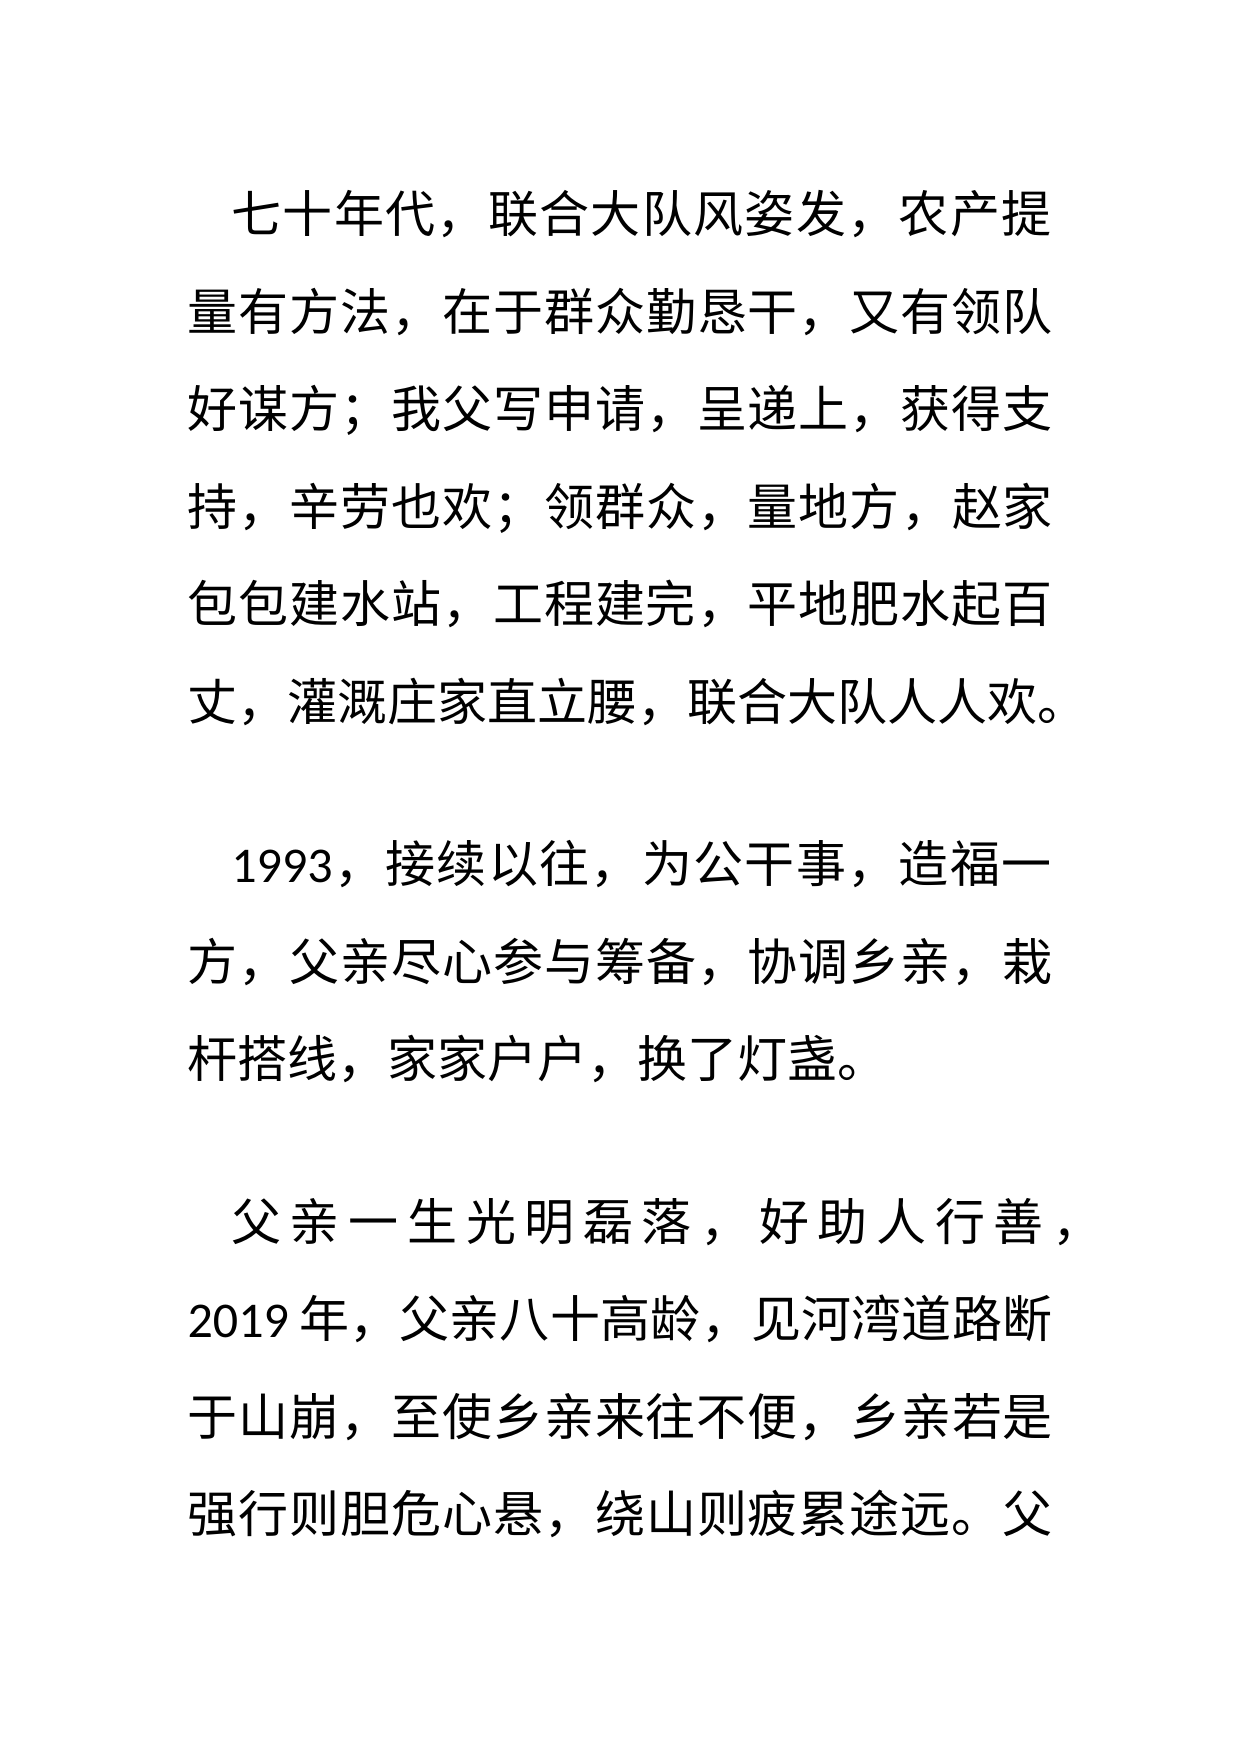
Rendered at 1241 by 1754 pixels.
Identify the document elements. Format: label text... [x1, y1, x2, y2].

text 七十年代，联合大队风姿发，农产提量有方法，在于群众勤恳干，又有领队好谋方；我父写申请，呈递上，获得支持，辛劳也欢；领群众，量地方，赵家包包建水站，工程建完，平地肥水起百丈，灌溉庄家直立腰，联合大队人人欢。 [187, 162, 1053, 747]
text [187, 1169, 1053, 1559]
text 1993，接续以往，为公干事，造福一方，父亲尽心参与筹备，协调乡亲，栽杆搭线，家家户户，换了灯盏。 [187, 812, 1053, 1104]
